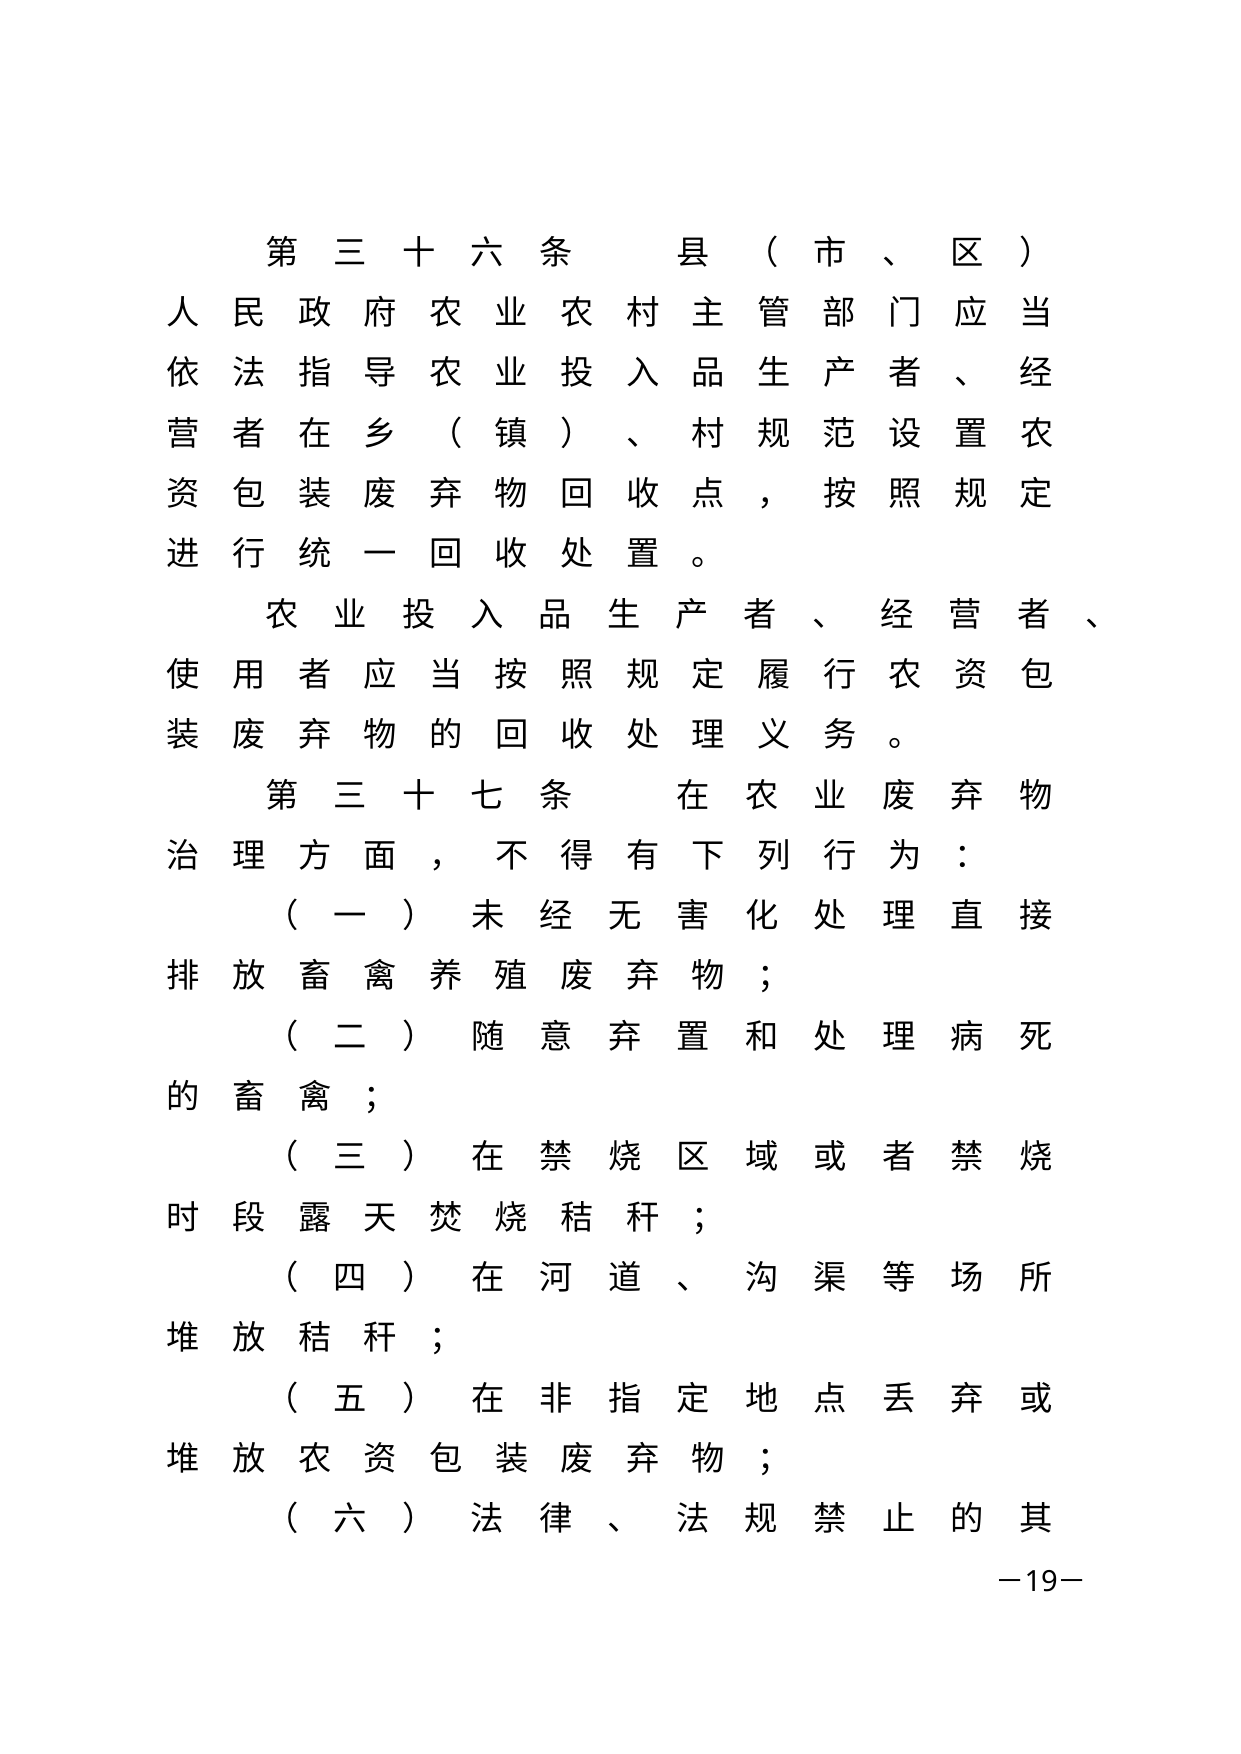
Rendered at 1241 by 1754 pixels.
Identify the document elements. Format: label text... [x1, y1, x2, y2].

text （四）在河道、沟渠等场所堆放秸秆； [167, 1245, 1085, 1365]
text （二）随意弃置和处理病死的畜禽； [167, 1003, 1085, 1124]
text （五）在非指定地点丢弃或堆放农资包装废弃物； [167, 1365, 1085, 1486]
text （六）法律、法规禁止的其他行为。 [167, 1486, 1085, 1546]
text 第三十六条 县（市、区）人民政府农业农村主管部门应当依法指导农业投入品生产者、经营者在乡（镇）、村规范设置农资包装废弃物回收点，按照规定进行统一回收处置。 [167, 219, 1085, 581]
text 农业投入品生产者、经营者、使用者应当按照规定履行农资包装废弃物的回收处理义务。 [167, 581, 1085, 762]
text （一）未经无害化处理直接排放畜禽养殖废弃物； [167, 883, 1085, 1003]
text （三）在禁烧区域或者禁烧时段露天焚烧秸秆； [167, 1124, 1085, 1245]
text 第三十七条 在农业废弃物治理方面，不得有下列行为： [167, 762, 1085, 883]
